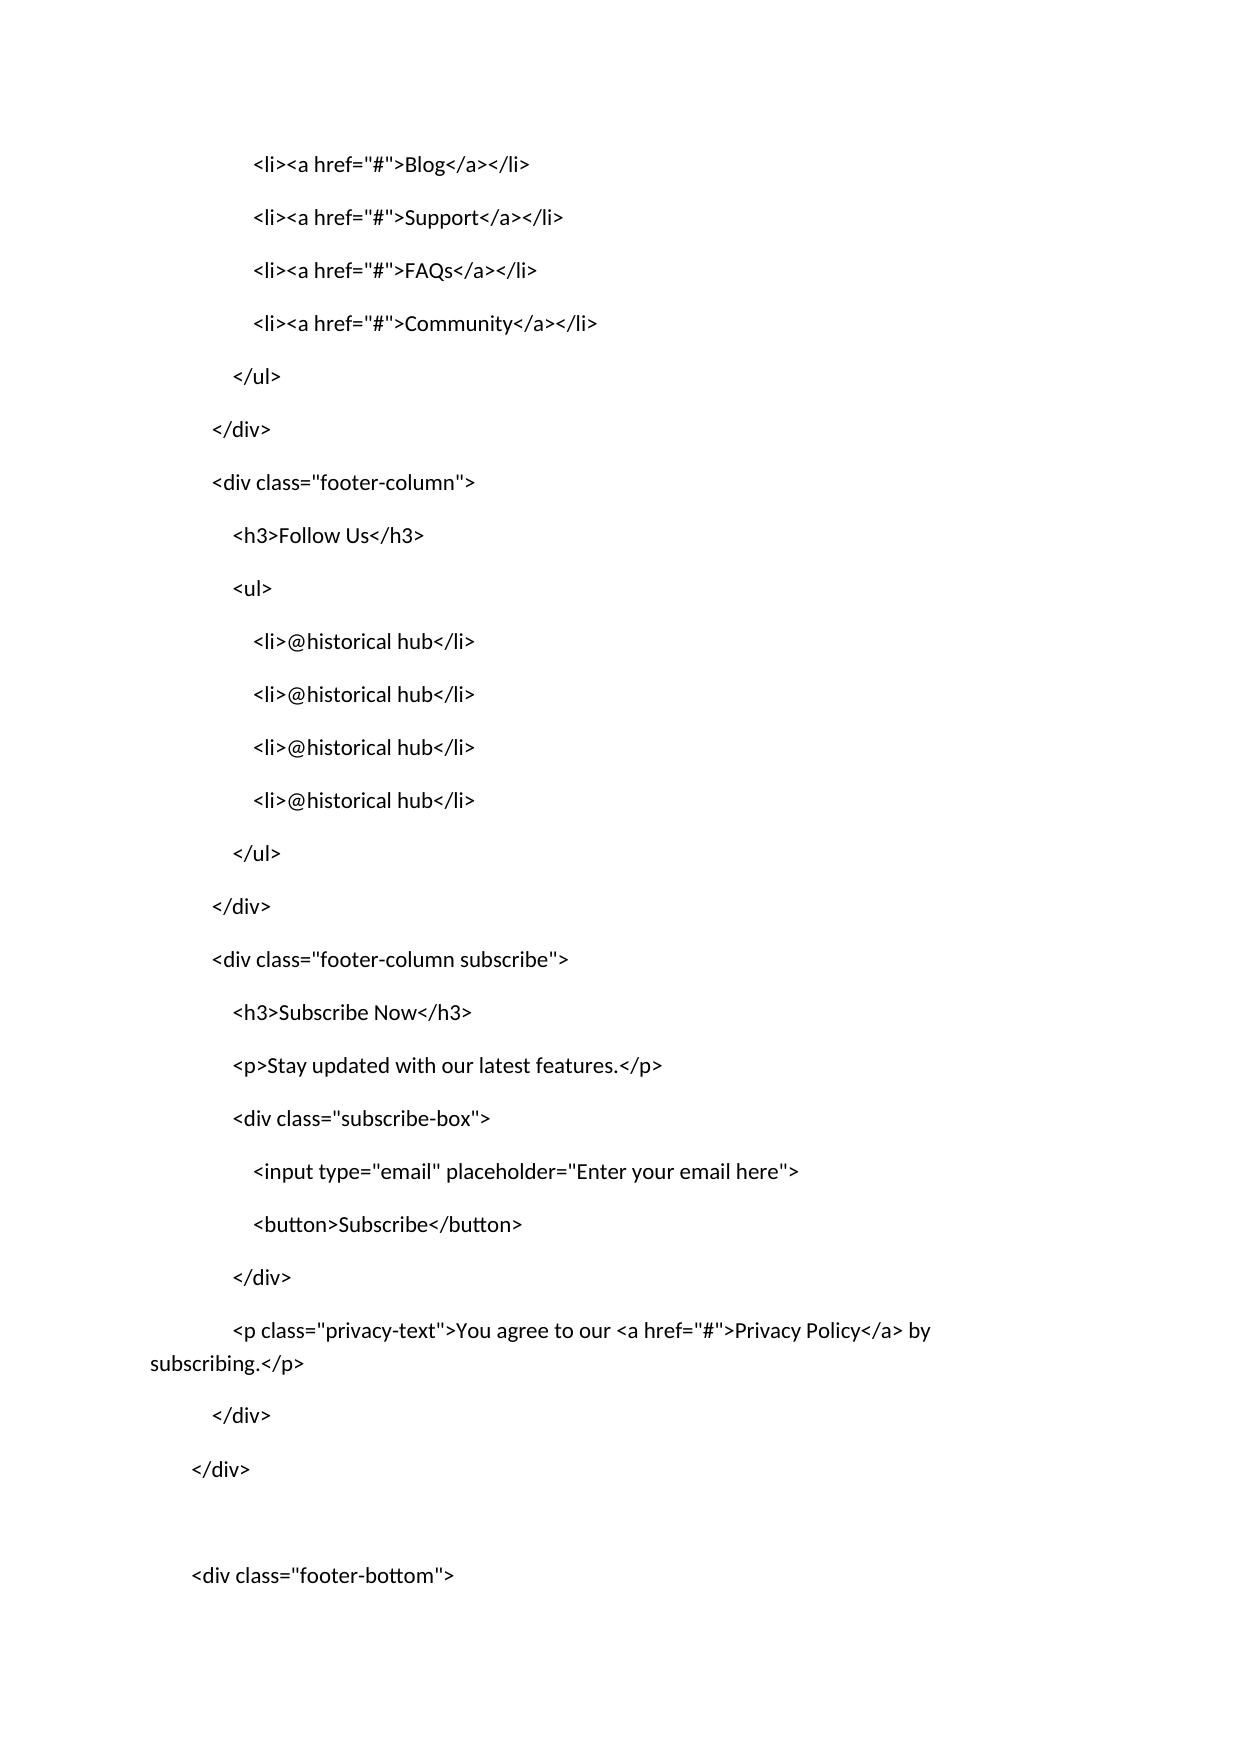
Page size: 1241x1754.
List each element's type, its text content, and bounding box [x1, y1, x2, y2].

text <li>@historical hub</li> [150, 627, 1090, 655]
text <li><a href="#">Support</a></li> [150, 203, 1090, 231]
text </ul> [150, 362, 1090, 390]
text <h3>Subscribe Now</h3> [150, 998, 1090, 1026]
text <input type="email" placeholder="Enter your email here"> [150, 1157, 1090, 1185]
text <p class="privacy-text">You agree to our <a href="#">Privacy Policy</a> by subscribing.</p> [150, 1316, 1090, 1377]
text <li>@historical hub</li> [150, 680, 1090, 708]
text <button>Subscribe</button> [150, 1210, 1090, 1238]
text </div> [150, 892, 1090, 920]
text <div class="footer-column"> [150, 468, 1090, 496]
text <p>Stay updated with our latest features.</p> [150, 1051, 1090, 1079]
text <div class="footer-bottom"> [150, 1561, 1090, 1589]
text <div class="subscribe-box"> [150, 1104, 1090, 1132]
text <li><a href="#">FAQs</a></li> [150, 256, 1090, 284]
text </ul> [150, 839, 1090, 867]
text <li>@historical hub</li> [150, 786, 1090, 814]
text <li><a href="#">Blog</a></li> [150, 150, 1090, 178]
text </div> [150, 1455, 1090, 1483]
text <li><a href="#">Community</a></li> [150, 309, 1090, 337]
text <h3>Follow Us</h3> [150, 521, 1090, 549]
text <li>@historical hub</li> [150, 733, 1090, 761]
text </div> [150, 415, 1090, 443]
text <div class="footer-column subscribe"> [150, 945, 1090, 973]
text </div> [150, 1402, 1090, 1430]
text <ul> [150, 574, 1090, 602]
text </div> [150, 1263, 1090, 1291]
